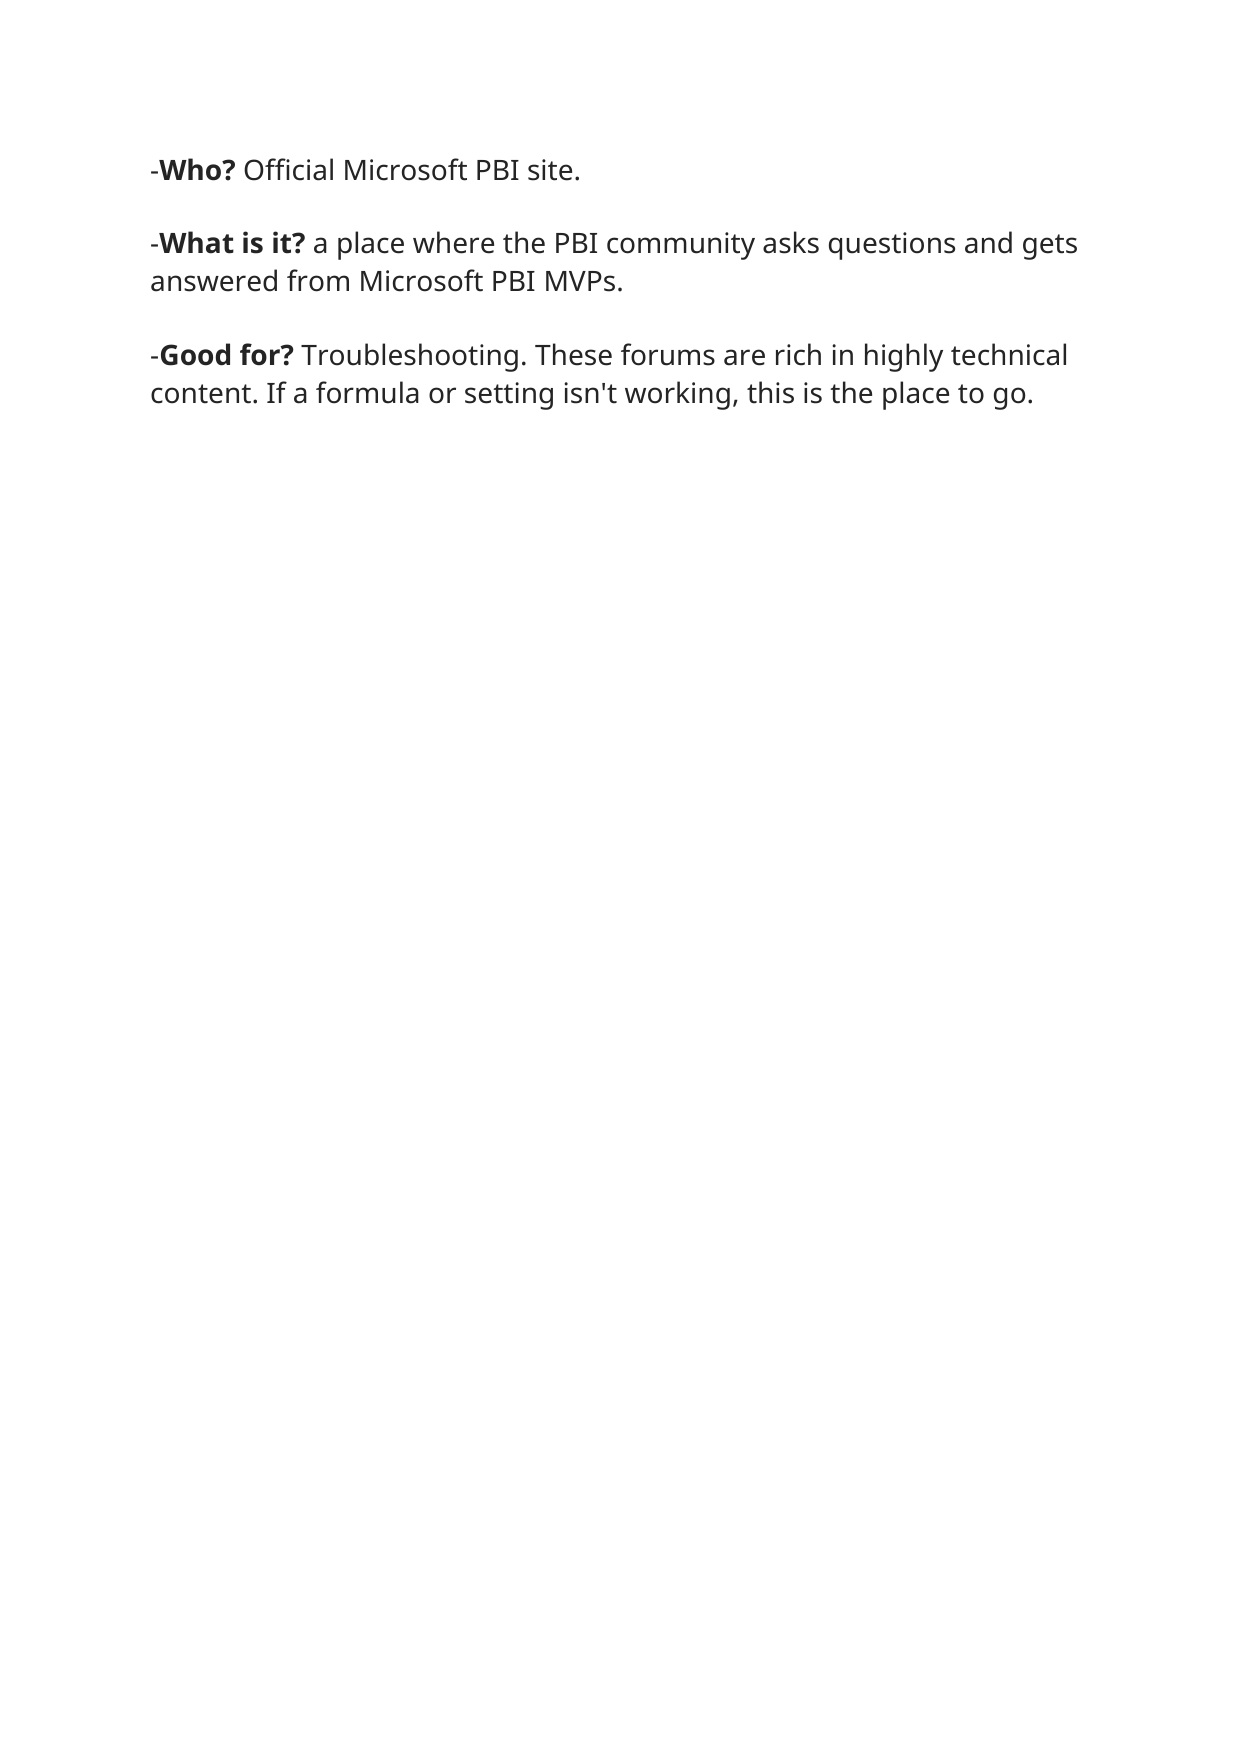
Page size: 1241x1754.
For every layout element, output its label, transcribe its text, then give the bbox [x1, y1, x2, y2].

text -Who? Official Microsoft PBI site. [150, 150, 1090, 188]
text -Good for? Troubleshooting. These forums are rich in highly technical content. If a formula or setting isn't working, this is the place to go. [150, 335, 1090, 412]
text -What is it? a place where the PBI community asks questions and gets answered from Microsoft PBI MVPs. [150, 223, 1090, 300]
